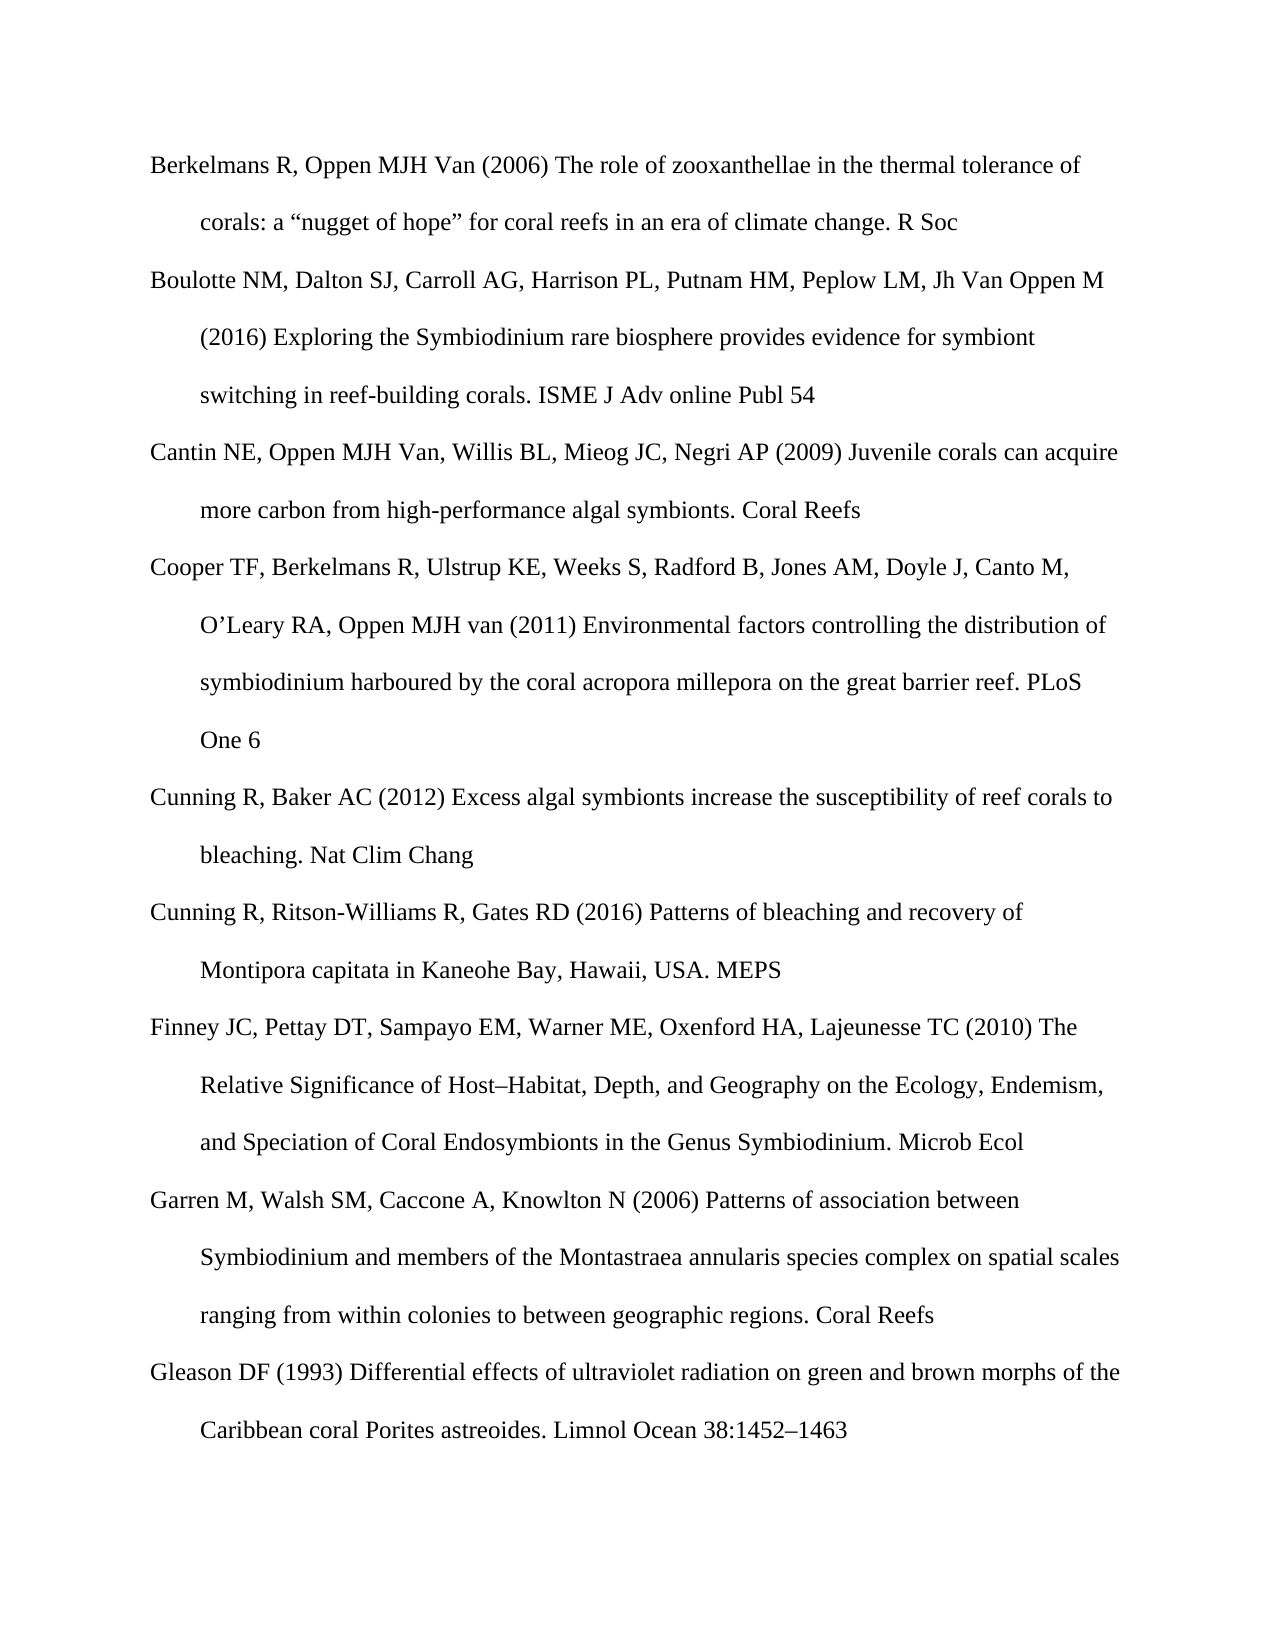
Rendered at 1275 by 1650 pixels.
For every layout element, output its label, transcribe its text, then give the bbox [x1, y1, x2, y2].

text Garren M, Walsh SM, Caccone A, Knowlton N (2006) Patterns of association between Symbiodinium and members of the Montastraea annularis species complex on spatial scales ranging from within colonies to between geographic regions. Coral Reefs [150, 1185, 1125, 1329]
text Gleason DF (1993) Differential effects of ultraviolet radiation on green and brown morphs of the Caribbean coral Porites astreoides. Limnol Ocean 38:1452–1463 [150, 1357, 1125, 1444]
text Cunning R, Baker AC (2012) Excess algal symbionts increase the susceptibility of reef corals to bleaching. Nat Clim Chang [150, 782, 1125, 869]
text Cooper TF, Berkelmans R, Ulstrup KE, Weeks S, Radford B, Jones AM, Doyle J, Canto M, O’Leary RA, Oppen MJH van (2011) Environmental factors controlling the distribution of symbiodinium harboured by the coral acropora millepora on the great barrier reef. PLoS One 6 [150, 552, 1125, 754]
text Cantin NE, Oppen MJH Van, Willis BL, Mieog JC, Negri AP (2009) Juvenile corals can acquire more carbon from high-performance algal symbionts. Coral Reefs [150, 437, 1125, 524]
text Boulotte NM, Dalton SJ, Carroll AG, Harrison PL, Putnam HM, Peplow LM, Jh Van Oppen M (2016) Exploring the Symbiodinium rare biosphere provides evidence for symbiont switching in reef-building corals. ISME J Adv online Publ 54 [150, 265, 1125, 409]
text Cunning R, Ritson-Williams R, Gates RD (2016) Patterns of bleaching and recovery of Montipora capitata in Kaneohe Bay, Hawaii, USA. MEPS [150, 897, 1125, 984]
text Berkelmans R, Oppen MJH Van (2006) The role of zooxanthellae in the thermal tolerance of corals: a “nugget of hope” for coral reefs in an era of climate change. R Soc [150, 150, 1125, 236]
